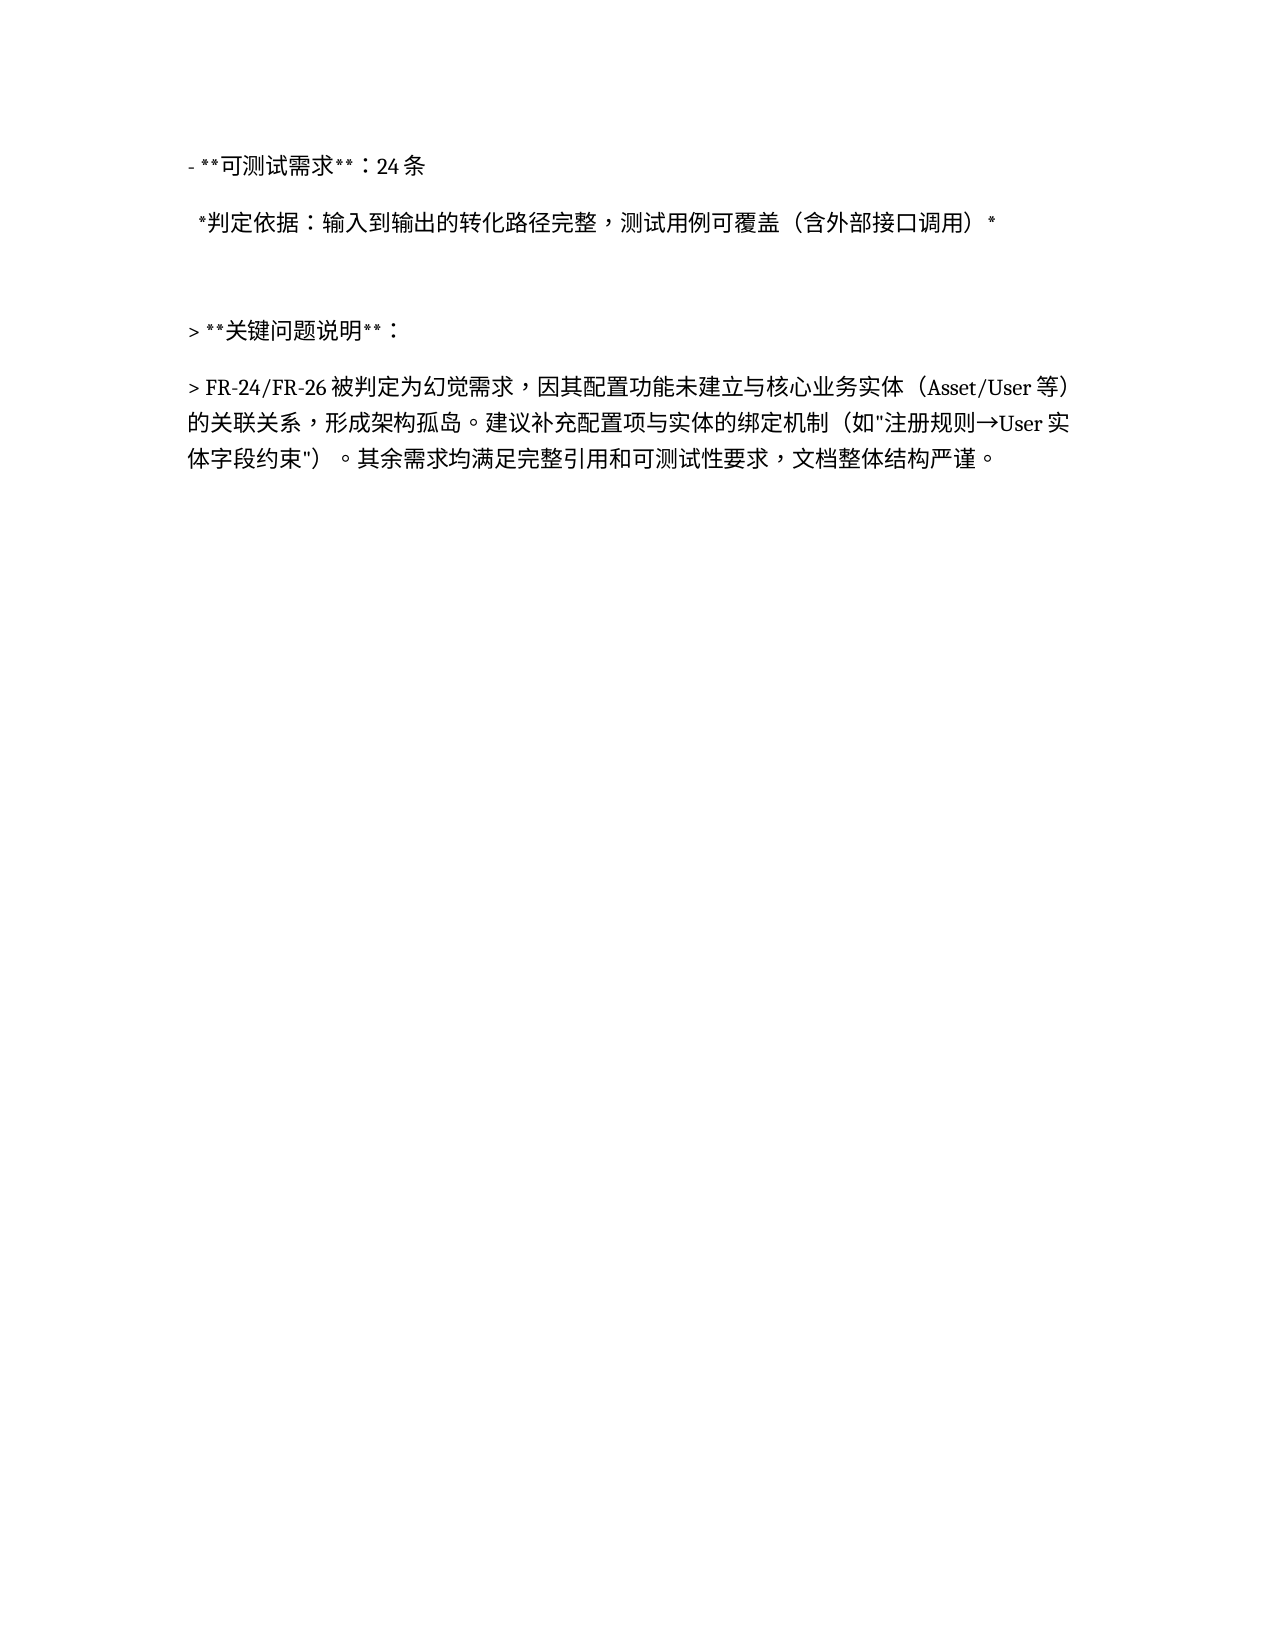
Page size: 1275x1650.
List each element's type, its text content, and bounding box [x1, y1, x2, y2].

text *判定依据：输入到输出的转化路径完整，测试用例可覆盖（含外部接口调用）* [187, 207, 1087, 238]
text > FR-24/FR-26被判定为幻觉需求，因其配置功能未建立与核心业务实体（Asset/User等）的关联关系，形成架构孤岛。建议补充配置项与实体的绑定机制（如"注册规则→User实体字段约束"）。其余需求均满足完整引用和可测试性要求，文档整体结构严谨。 [187, 371, 1087, 474]
text - **可测试需求**：24条 [187, 150, 1087, 181]
text > **关键问题说明**： [187, 314, 1087, 346]
